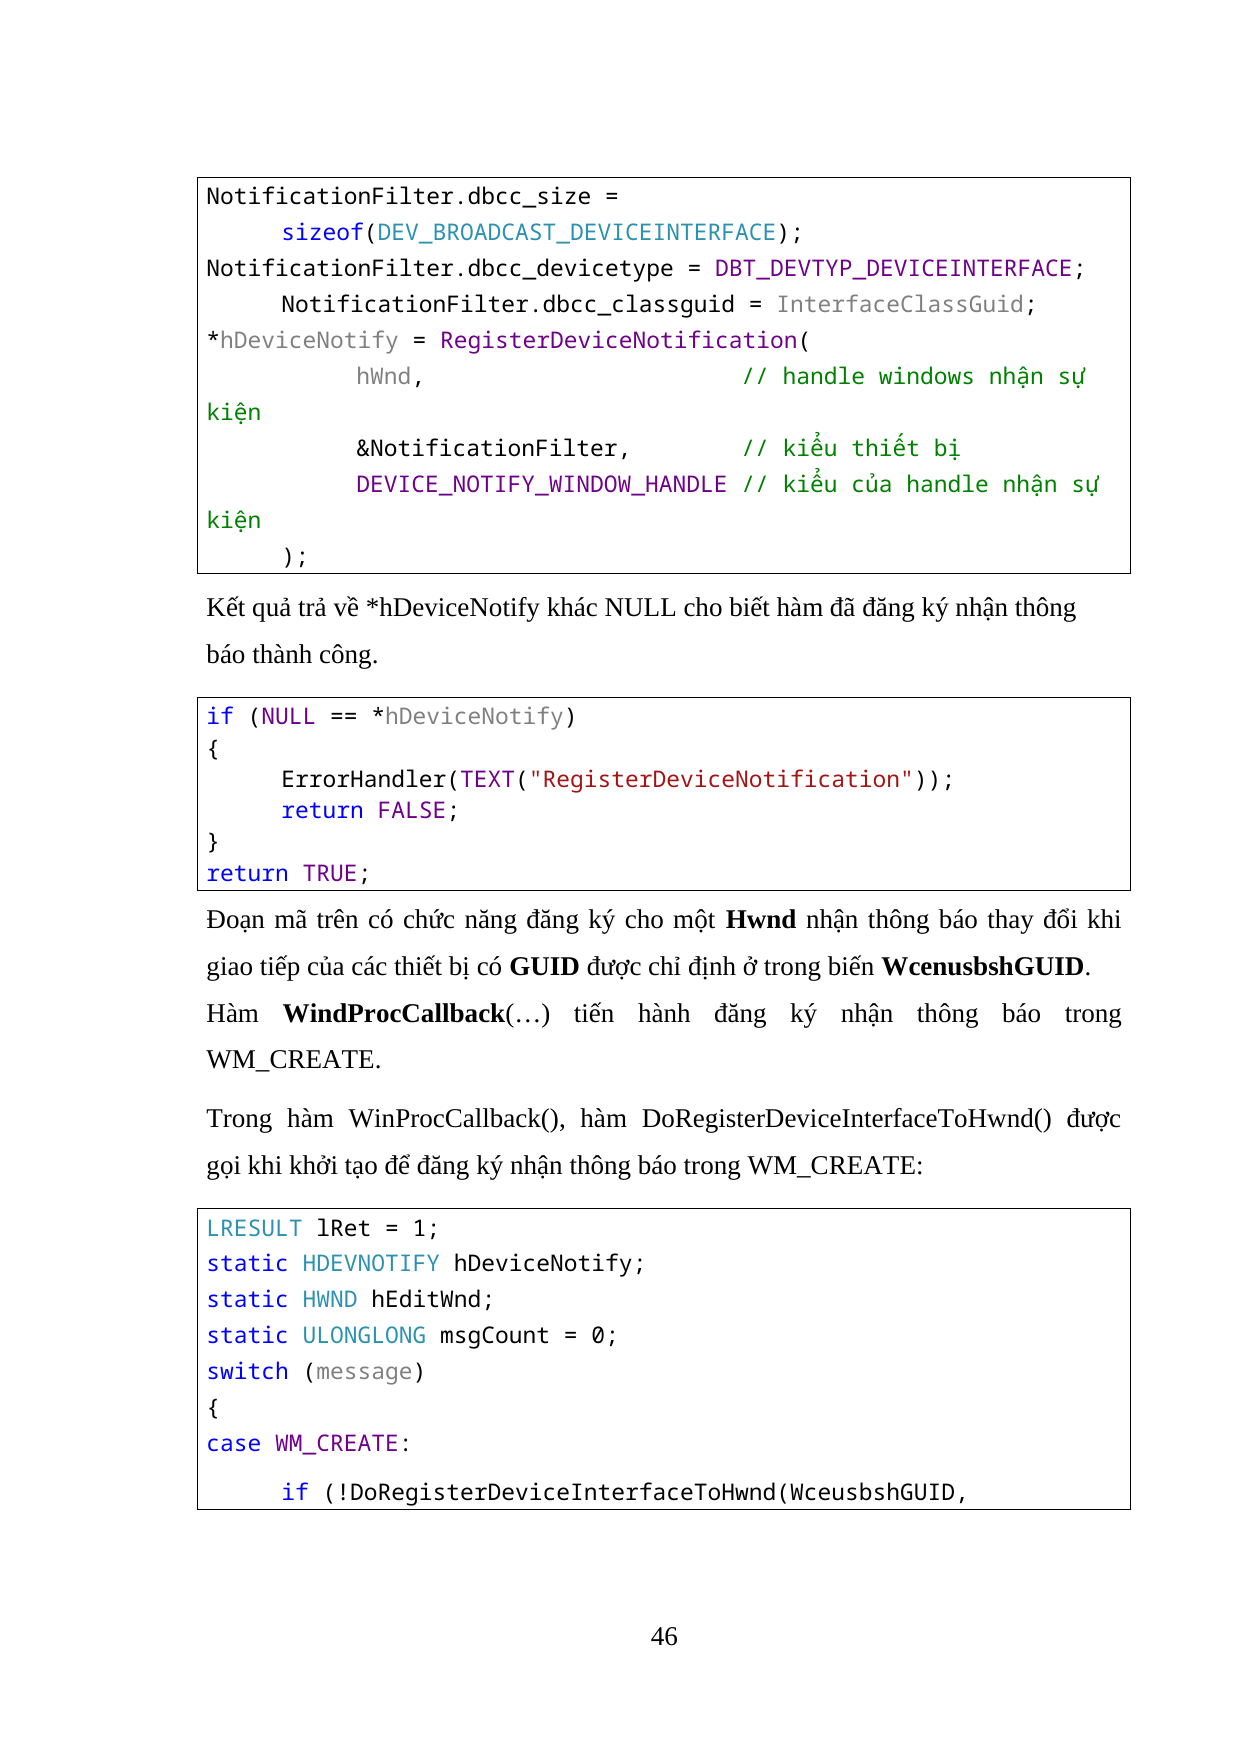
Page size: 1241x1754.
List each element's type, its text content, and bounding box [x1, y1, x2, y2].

text Hàm WindProcCallback(…) tiến hành đăng ký nhận thông báo trong WM_CREATE. [206, 997, 1122, 1074]
text switch (message) [198, 1352, 1130, 1386]
text NotificationFilter.dbcc_devicetype = DBT_DEVTYP_DEVICEINTERFACE; [198, 249, 1130, 283]
text &NotificationFilter, // kiểu thiết bị [198, 429, 1130, 463]
text Đoạn mã trên có chức năng đăng ký cho một Hwnd nhận thông báo thay đổi khi giao tiếp của các thiết bị có GUID được chỉ định ở trong biến WcenusbshGUID. [206, 903, 1122, 981]
text sizeof(DEV_BROADCAST_DEVICEINTERFACE); [198, 213, 1130, 247]
text LRESULT lRet = 1; [198, 1209, 1130, 1243]
text return TRUE; [198, 853, 1130, 890]
text *hDeviceNotify = RegisterDeviceNotification( [198, 321, 1130, 355]
text case WM_CREATE: [198, 1424, 1130, 1458]
text static HWND hEditWnd; [198, 1280, 1130, 1314]
text DEVICE_NOTIFY_WINDOW_HANDLE // kiểu của handle nhận sự kiện [198, 465, 1130, 535]
text static HDEVNOTIFY hDeviceNotify; [198, 1244, 1130, 1279]
text Kết quả trả về *hDeviceNotify khác NULL cho biết hàm đã đăng ký nhận thông báo thành công. [206, 591, 1122, 669]
text Trong hàm WinProcCallback(), hàm DoRegisterDeviceInterfaceToHwnd() được gọi khi khởi tạo để đăng ký nhận thông báo trong WM_CREATE: [206, 1102, 1122, 1180]
text if (!DoRegisterDeviceInterfaceToHwnd(WceusbshGUID, [198, 1472, 1130, 1509]
text NotificationFilter.dbcc_classguid = InterfaceClassGuid; [198, 285, 1130, 319]
text { [198, 1388, 1130, 1422]
text ErrorHandler(TEXT("RegisterDeviceNotification")); [206, 763, 1122, 794]
text ); [198, 537, 1130, 573]
text } [206, 825, 1122, 853]
text return FALSE; [206, 794, 1122, 825]
text if (NULL == *hDeviceNotify) [198, 698, 1130, 731]
text static ULONGLONG msgCount = 0; [198, 1316, 1130, 1351]
text hWnd, // handle windows nhận sự kiện [198, 357, 1130, 427]
text NotificationFilter.dbcc_size = [198, 178, 1130, 212]
text { [206, 731, 1122, 763]
